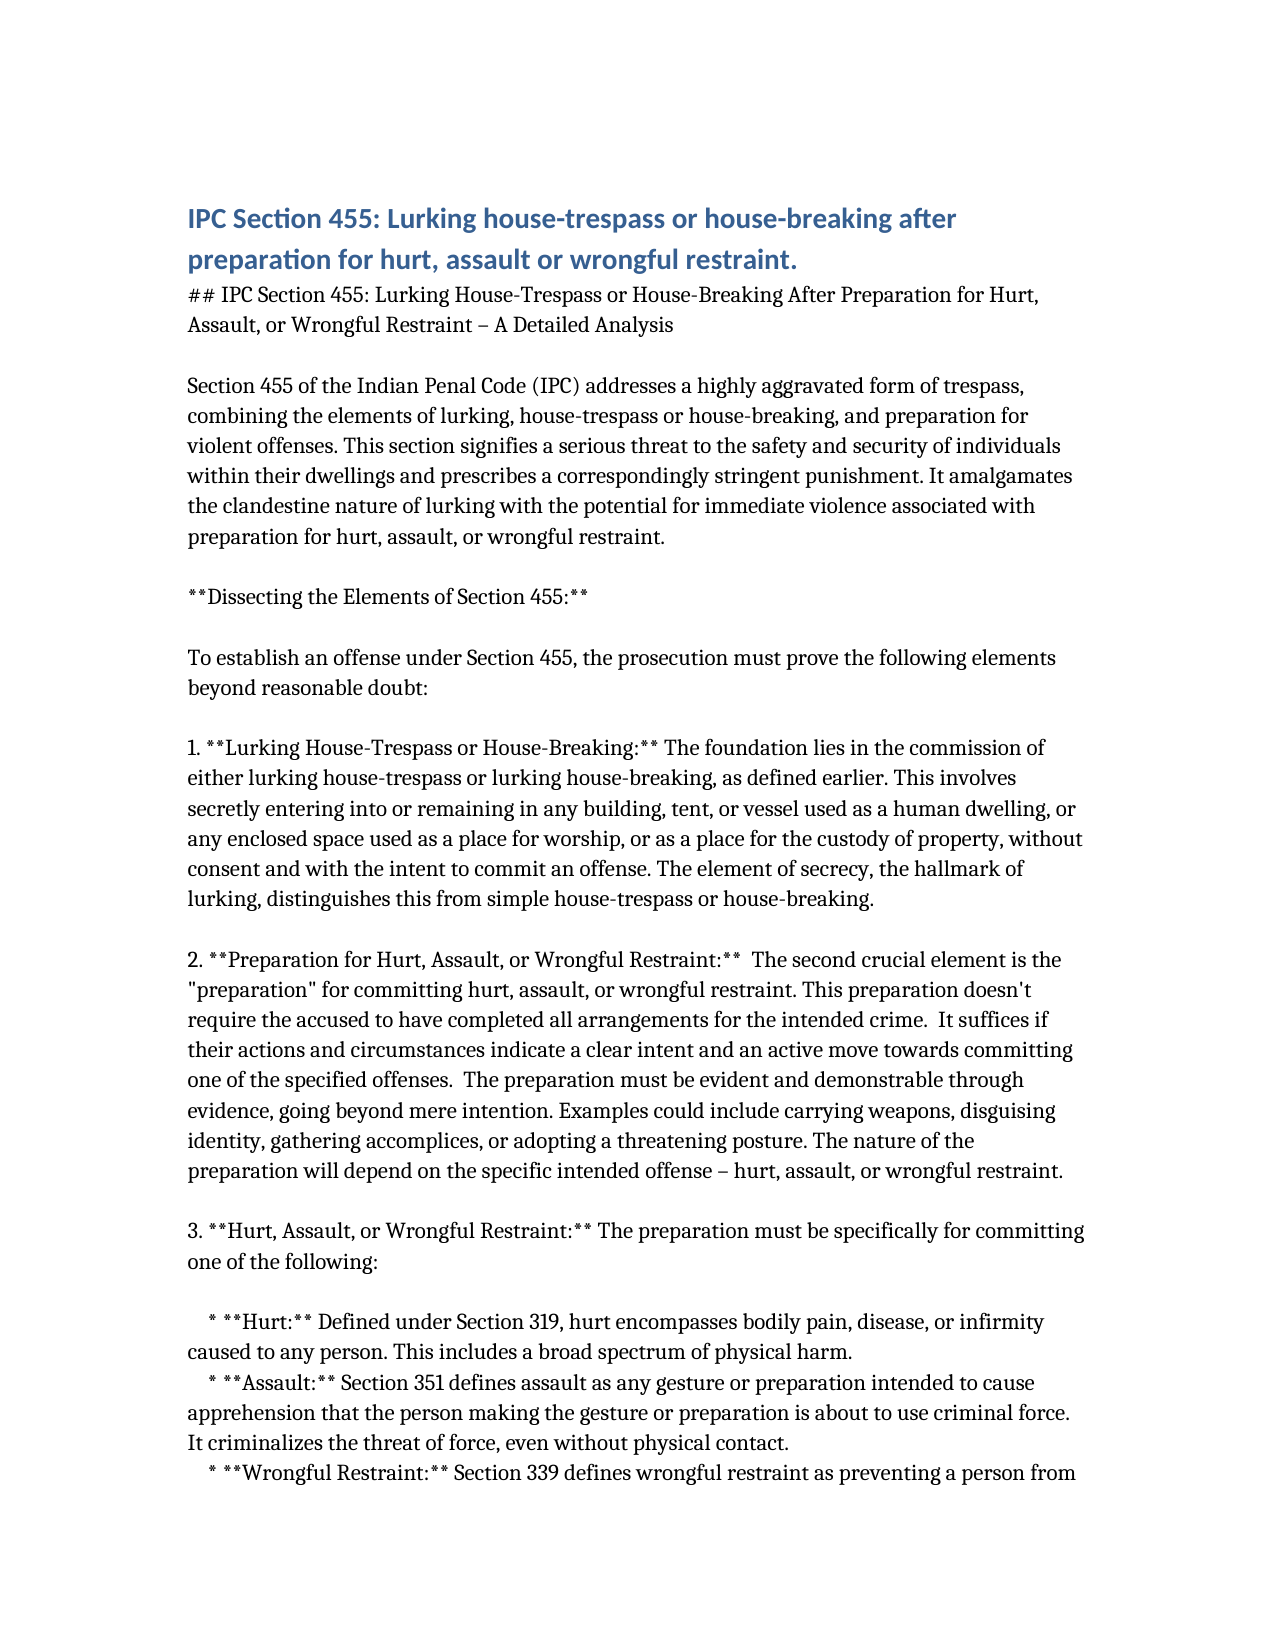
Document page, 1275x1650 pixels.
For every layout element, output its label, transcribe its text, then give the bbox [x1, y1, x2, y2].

subtitle IPC Section 455: Lurking house-trespass or house-breaking after preparation for hurt, assault or wrongful restraint. [187, 200, 1087, 277]
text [187, 282, 1087, 1486]
